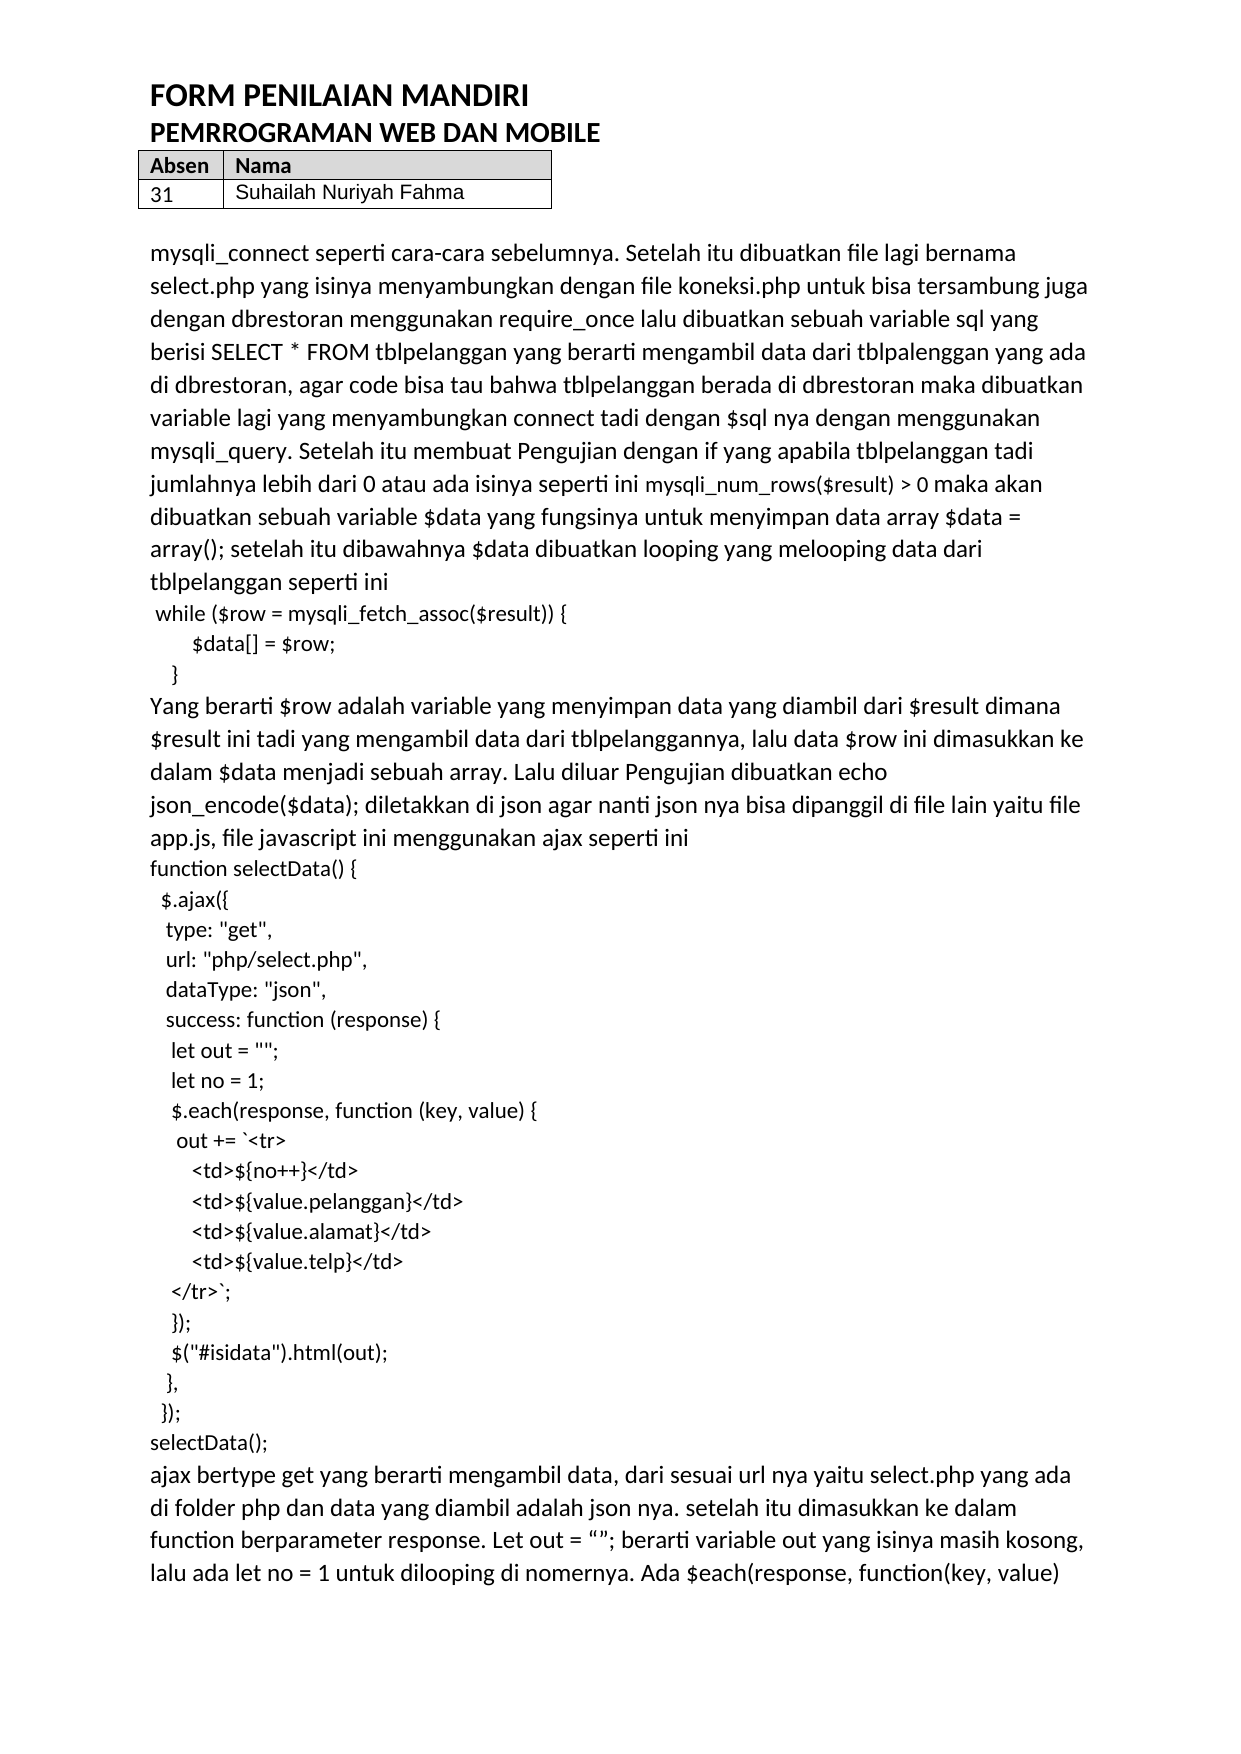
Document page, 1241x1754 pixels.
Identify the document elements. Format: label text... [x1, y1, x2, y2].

text $.each(response, function (key, value) { [150, 1096, 1090, 1124]
text }); [150, 1398, 1090, 1426]
text out += `<tr> [150, 1126, 1090, 1154]
text <td>${value.alamat}</td> [150, 1217, 1090, 1245]
text function selectData() { [150, 854, 1090, 883]
text Yang berarti $row adalah variable yang menyimpan data yang diambil dari $result dimana $result ini tadi yang mengambil data dari tblpelanggannya, lalu data $row ini dimasukkan ke dalam $data menjadi sebuah array. Lalu diluar Pengujian dibuatkan echo json_encode($data); diletakkan di json agar nanti json nya bisa dipanggil di file lain yaitu file app.js, file javascript ini menggunakan ajax seperti ini [150, 690, 1090, 852]
text $.ajax({ [150, 885, 1090, 913]
text dataType: "json", [150, 975, 1090, 1003]
text $data[] = $row; [150, 629, 1090, 658]
text <td>${no++}</td> [150, 1157, 1090, 1185]
text }); [150, 1308, 1090, 1336]
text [150, 1459, 1090, 1588]
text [150, 237, 1090, 597]
text let no = 1; [150, 1066, 1090, 1094]
text } [150, 660, 1090, 688]
text success: function (response) { [150, 1006, 1090, 1034]
text url: "php/select.php", [150, 945, 1090, 973]
text while ($row = mysqli_fetch_assoc($result)) { [150, 599, 1090, 627]
text selectData(); [150, 1428, 1090, 1457]
text }, [150, 1368, 1090, 1396]
text $("#isidata").html(out); [150, 1338, 1090, 1366]
text type: "get", [150, 915, 1090, 943]
text <td>${value.telp}</td> [150, 1247, 1090, 1275]
text <td>${value.pelanggan}</td> [150, 1187, 1090, 1215]
text let out = ""; [150, 1036, 1090, 1064]
text </tr>`; [150, 1277, 1090, 1306]
